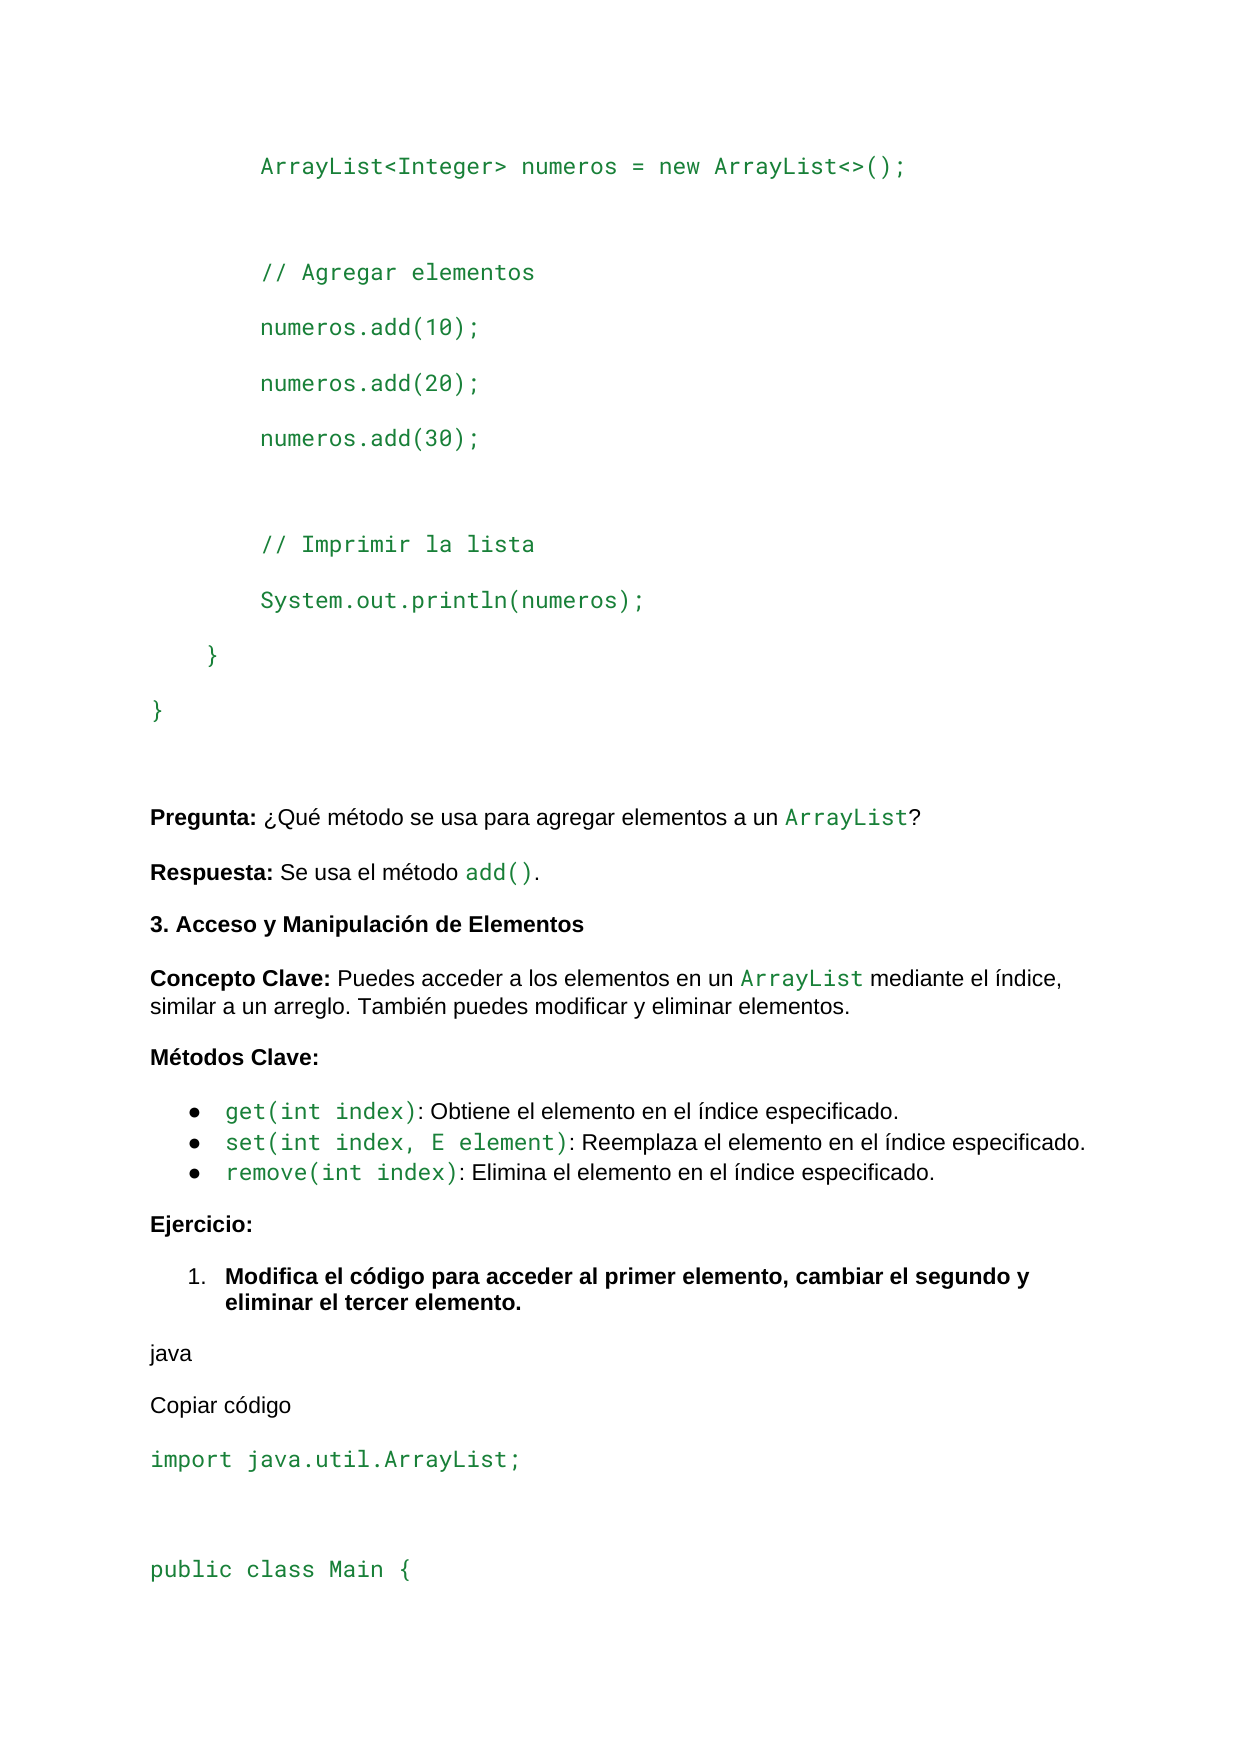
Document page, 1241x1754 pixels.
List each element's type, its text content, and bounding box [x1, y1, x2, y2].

text import java.util.ArrayList; [150, 1443, 1090, 1473]
text System.out.println(numeros); [150, 584, 1090, 614]
text numeros.add(30); [150, 422, 1090, 452]
list set(int index, E element): Reemplaza el elemento en el índice especificado. [187, 1126, 1090, 1156]
text ArrayList<Integer> numeros = new ArrayList<>(); [150, 150, 1090, 180]
list get(int index): Obtiene el elemento en el índice especificado. [187, 1096, 1090, 1126]
list Modifica el código para acceder al primer elemento, cambiar el segundo y eliminar el tercer elemento. [187, 1263, 1090, 1315]
text java [150, 1340, 1090, 1367]
text } [150, 694, 1090, 724]
text Respuesta: Se usa el método add(). [150, 856, 1090, 886]
list remove(int index): Elimina el elemento en el índice especificado. [187, 1156, 1090, 1186]
text // Imprimir la lista [150, 529, 1090, 559]
text Métodos Clave: [150, 1044, 1090, 1071]
text numeros.add(10); [150, 312, 1090, 342]
subtitle 3. Acceso y Manipulación de Elementos [150, 911, 1090, 938]
text public class Main { [150, 1553, 1090, 1584]
text // Agregar elementos [150, 257, 1090, 287]
text numeros.add(20); [150, 367, 1090, 397]
text Pregunta: ¿Qué método se usa para agregar elementos a un ArrayList? [150, 801, 1090, 831]
text } [150, 639, 1090, 669]
text Concepto Clave: Puedes acceder a los elementos en un ArrayList mediante el índice, similar a un arreglo. También puedes modificar y eliminar elementos. [150, 963, 1090, 1019]
text Copiar código [150, 1392, 1090, 1418]
text Ejercicio: [150, 1211, 1090, 1238]
